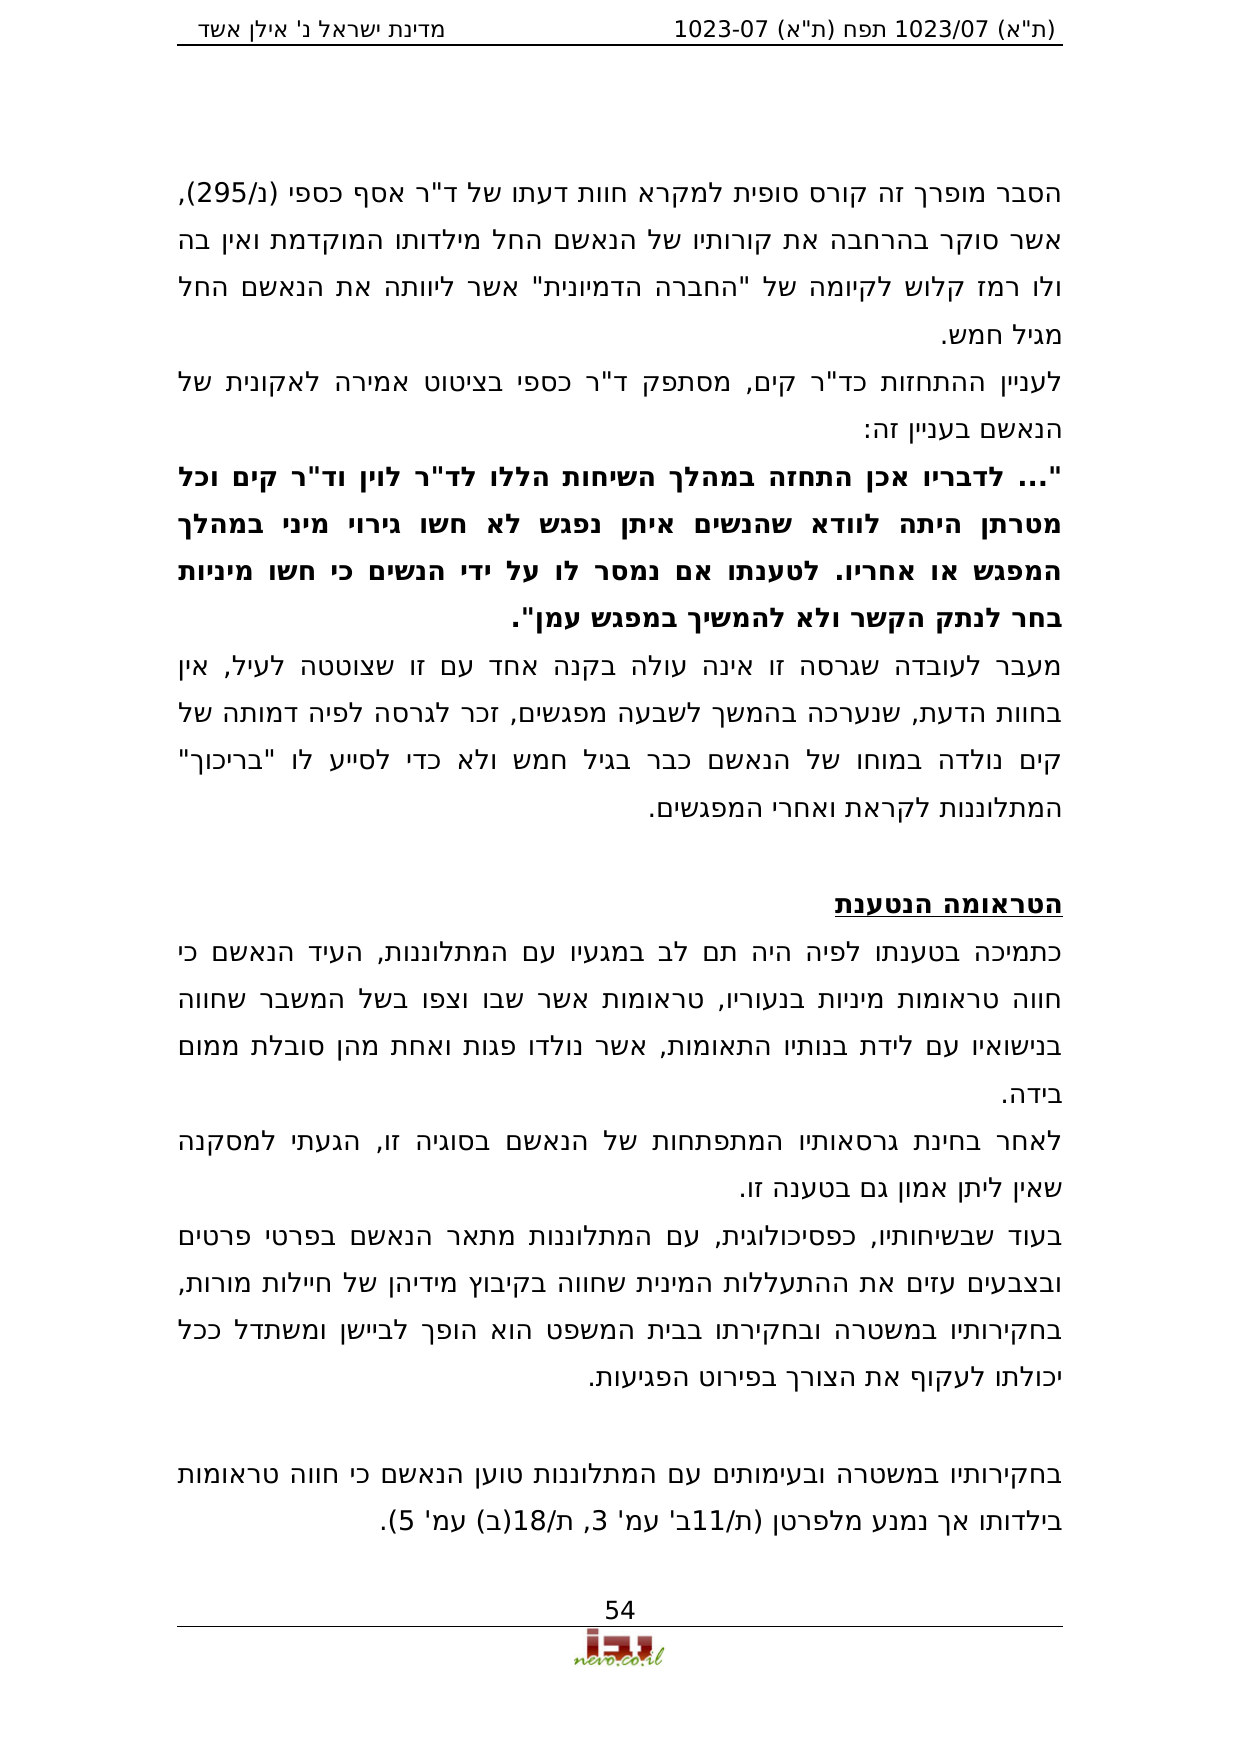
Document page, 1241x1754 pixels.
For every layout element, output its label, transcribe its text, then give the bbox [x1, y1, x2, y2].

text "... לדבריו אכן התחזה במהלך השיחות הללו לד"ר לוין וד"ר קים וכל מטרתן היתה לוודא שהנשים איתן נפגש לא חשו גירוי מיני במהלך המפגש או אחריו. לטענתו אם נמסר לו על ידי הנשים כי חשו מיניות בחר לנתק הקשר ולא להמשיך במפגש עמן". [177, 461, 1063, 634]
text הסבר מופרך זה קורס סופית למקרא חוות דעתו של ד"ר אסף כספי (נ/295), אשר סוקר בהרחבה את קורותיו של הנאשם החל מילדותו המוקדמת ואין בה ולו רמז קלוש לקיומה של "החברה הדמיונית" אשר ליוותה את הנאשם החל מגיל חמש. [177, 177, 1063, 351]
picture [574, 1628, 666, 1667]
text בחקירותיו במשטרה ובעימותים עם המתלוננות טוען הנאשם כי חווה טראומות בילדותו אך נמנע מלפרטן (ת/11ב' עמ' 3, ת/18(ב) עמ' 5). [177, 1458, 1063, 1537]
text מעבר לעובדה שגרסה זו אינה עולה בקנה אחד עם זו שצוטטה לעיל, אין בחוות הדעת, שנערכה בהמשך לשבעה מפגשים, זכר לגרסה לפיה דמותה של קים נולדה במוחו של הנאשם כבר בגיל חמש ולא כדי לסייע לו "בריכוך" המתלוננות לקראת ואחרי המפגשים. [177, 650, 1063, 823]
text לעניין ההתחזות כד"ר קים, מסתפק ד"ר כספי בציטוט אמירה לאקונית של הנאשם בעניין זה: [177, 366, 1063, 445]
text בעוד שבשיחותיו, כפסיכולוגית, עם המתלוננות מתאר הנאשם בפרטי פרטים ובצבעים עזים את ההתעללות המינית שחווה בקיבוץ מידיהן של חיילות מורות, בחקירותיו במשטרה ובחקירתו בבית המשפט הוא הופך לביישן ומשתדל ככל יכולתו לעקוף את הצורך בפירוט הפגיעות. [177, 1220, 1063, 1393]
text לאחר בחינת גרסאותיו המתפתחות של הנאשם בסוגיה זו, הגעתי למסקנה שאין ליתן אמון גם בטענה זו. [177, 1125, 1063, 1204]
text כתמיכה בטענתו לפיה היה תם לב במגעיו עם המתלוננות, העיד הנאשם כי חווה טראומות מיניות בנעוריו, טראומות אשר שבו וצפו בשל המשבר שחווה בנישואיו עם לידת בנותיו התאומות, אשר נולדו פגות ואחת מהן סובלת ממום בידה. [177, 936, 1063, 1109]
text הטראומה הנטענת [177, 889, 1063, 920]
